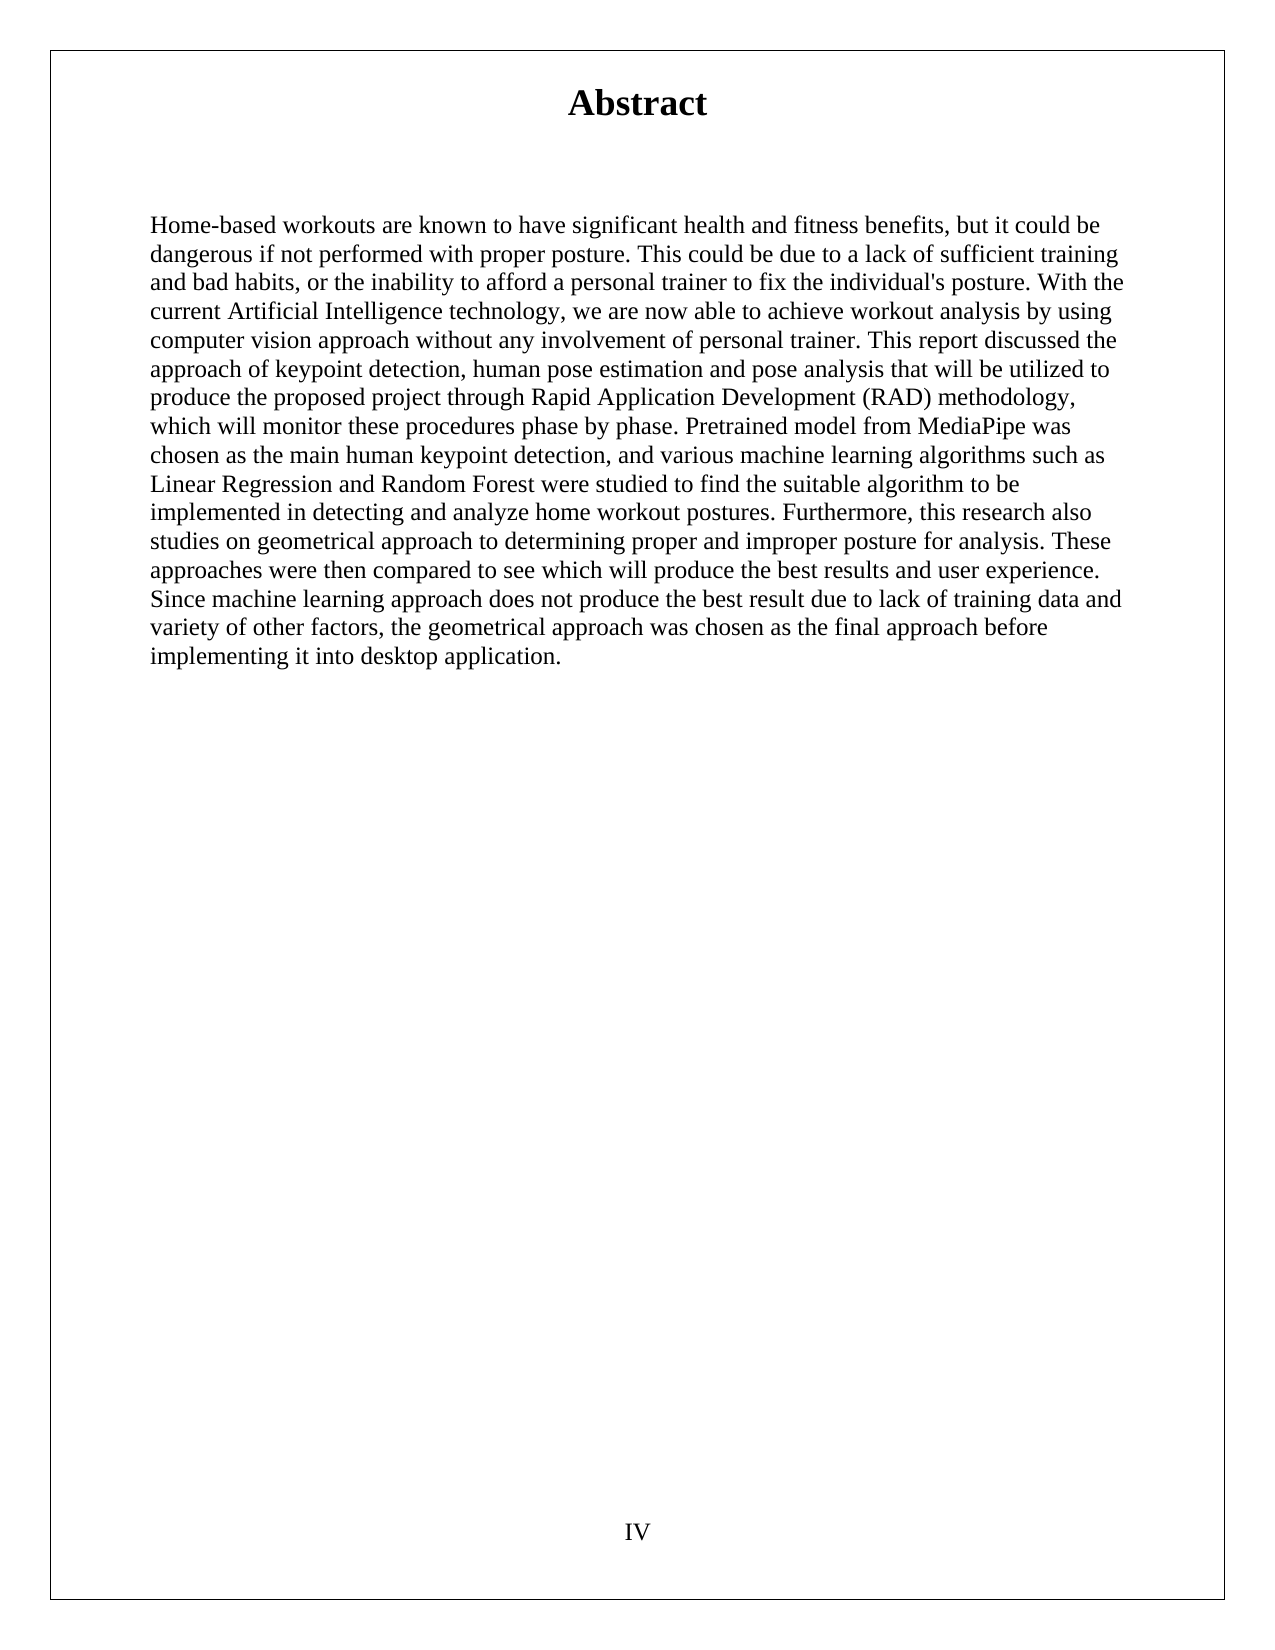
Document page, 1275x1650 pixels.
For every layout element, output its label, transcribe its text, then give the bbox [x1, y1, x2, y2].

text Home-based workouts are known to have significant health and fitness benefits, but it could be dangerous if not performed with proper posture. This could be due to a lack of sufficient training and bad habits, or the inability to afford a personal trainer to fix the individual's posture. With the current Artificial Intelligence technology, we are now able to achieve workout analysis by using computer vision approach without any involvement of personal trainer. This report discussed the approach of keypoint detection, human pose estimation and pose analysis that will be utilized to produce the proposed project through Rapid Application Development (RAD) methodology, which will monitor these procedures phase by phase. Pretrained model from MediaPipe was chosen as the main human keypoint detection, and various machine learning algorithms such as Linear Regression and Random Forest were studied to find the suitable algorithm to be implemented in detecting and analyze home workout postures. Furthermore, this research also studies on geometrical approach to determining proper and improper posture for analysis. These approaches were then compared to see which will produce the best results and user experience. Since machine learning approach does not produce the best result due to lack of training data and variety of other factors, the geometrical approach was chosen as the final approach before implementing it into desktop application. [150, 210, 1125, 670]
text Abstract [150, 81, 1125, 124]
